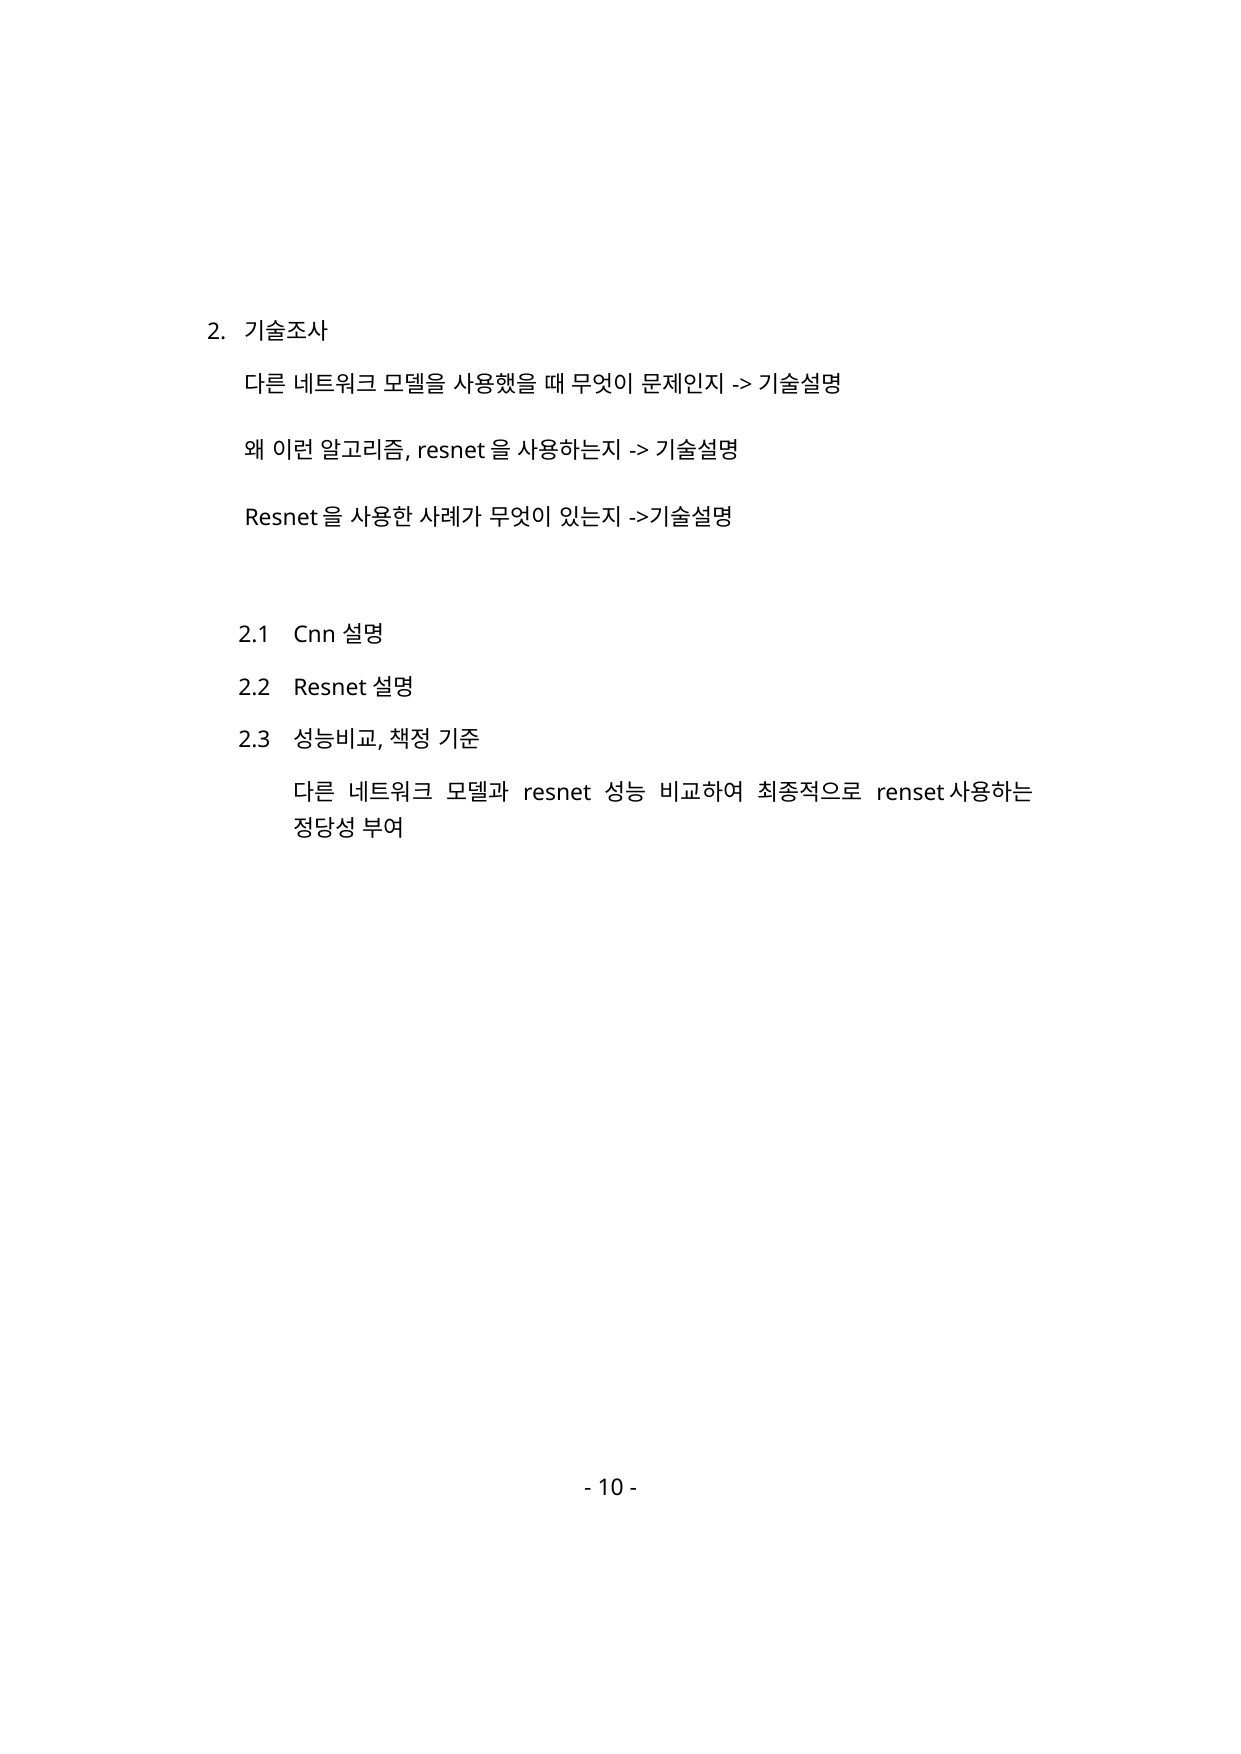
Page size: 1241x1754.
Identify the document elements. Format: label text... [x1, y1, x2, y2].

list 다른 네트워크 모델을 사용했을 때 무엇이 문제인지 -> 기술설명 [244, 366, 1033, 399]
list 왜 이런 알고리즘, resnet을 사용하는지 -> 기술설명 [244, 432, 1033, 466]
list Cnn 설명 [238, 616, 1033, 649]
list 기술조사 [207, 313, 1033, 346]
list Resnet을 사용한 사례가 무엇이 있는지 ->기술설명 [244, 499, 1033, 532]
list 다른 네트워크 모델과 resnet 성능 비교하여 최종적으로 renset사용하는 정당성 부여 [293, 774, 1033, 843]
list 성능비교, 책정 기준 [238, 721, 1033, 754]
list Resnet 설명 [238, 669, 1033, 702]
